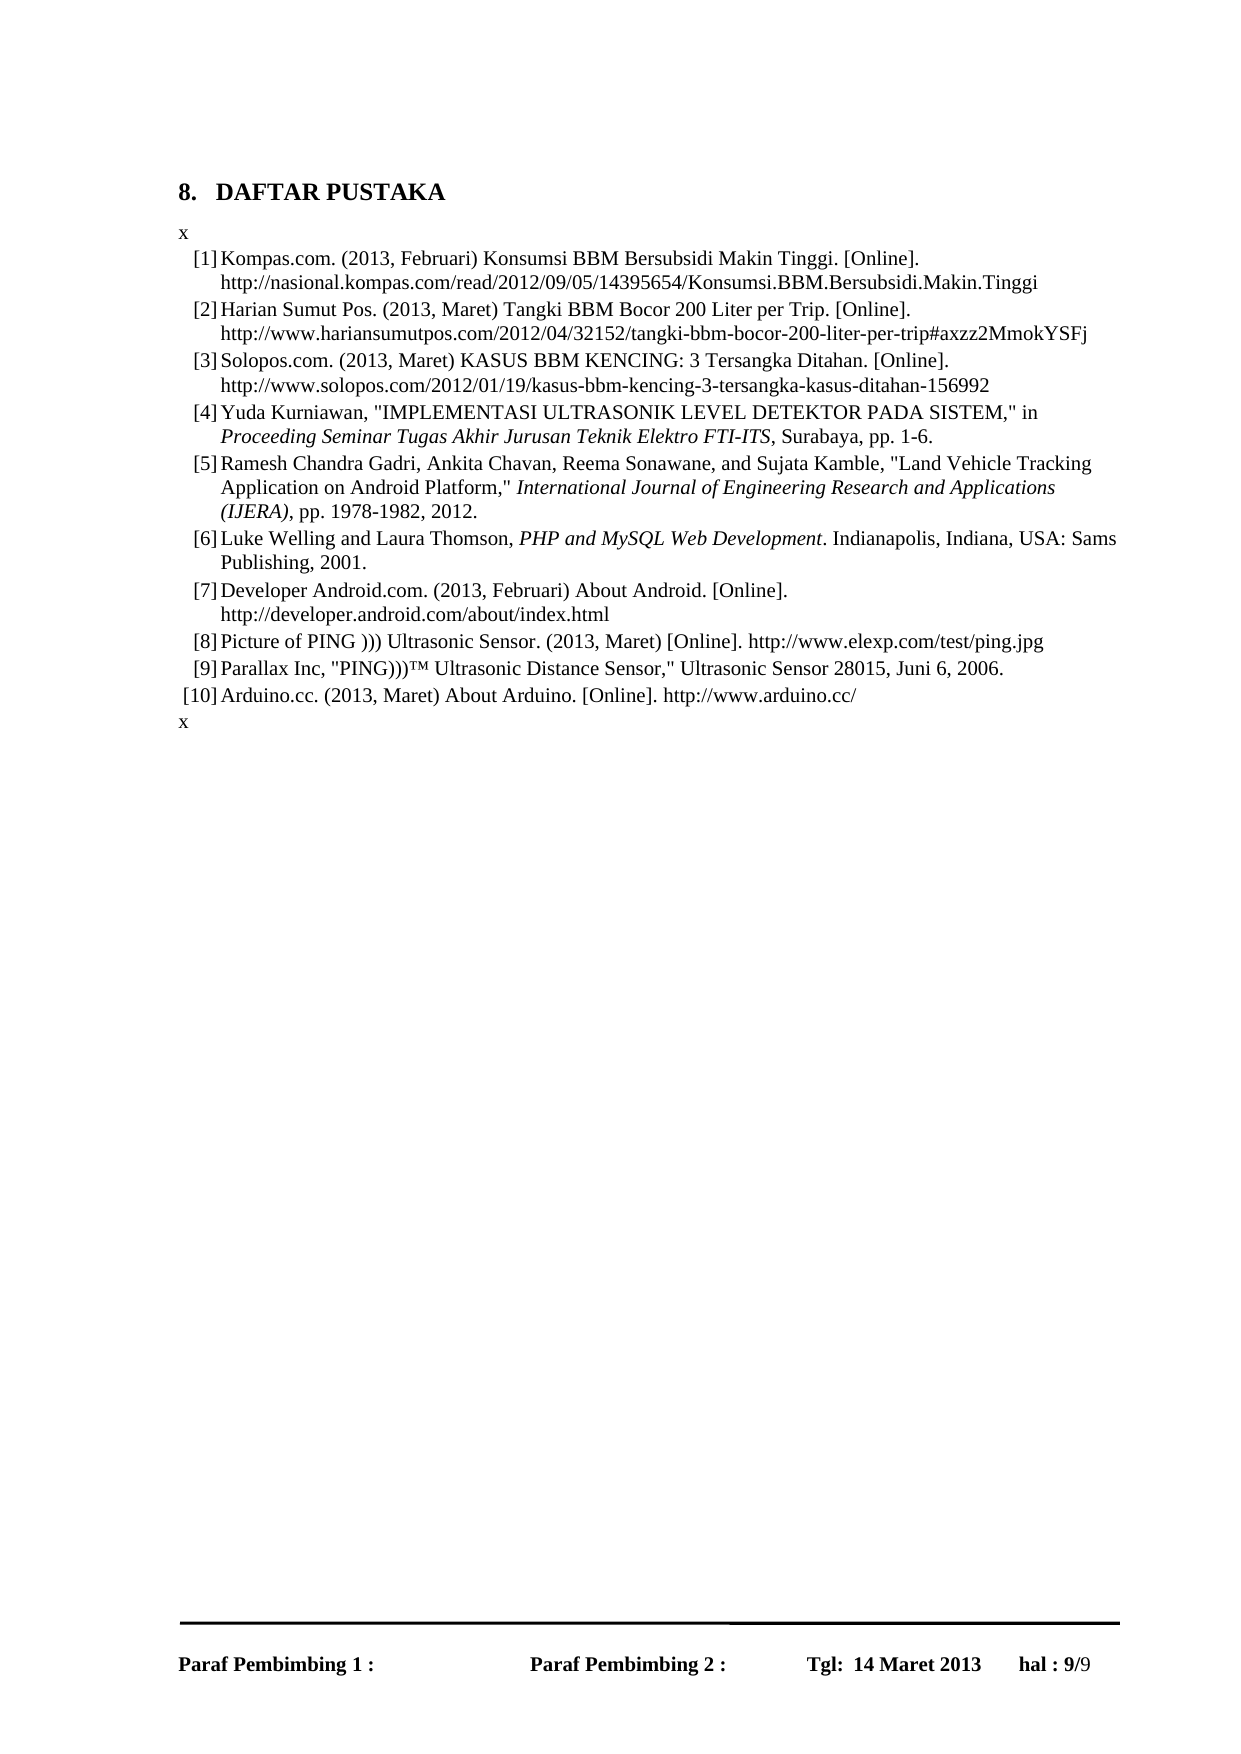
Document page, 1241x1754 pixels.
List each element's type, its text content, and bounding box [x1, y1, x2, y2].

subtitle DAFTAR PUSTAKA [178, 177, 1122, 206]
